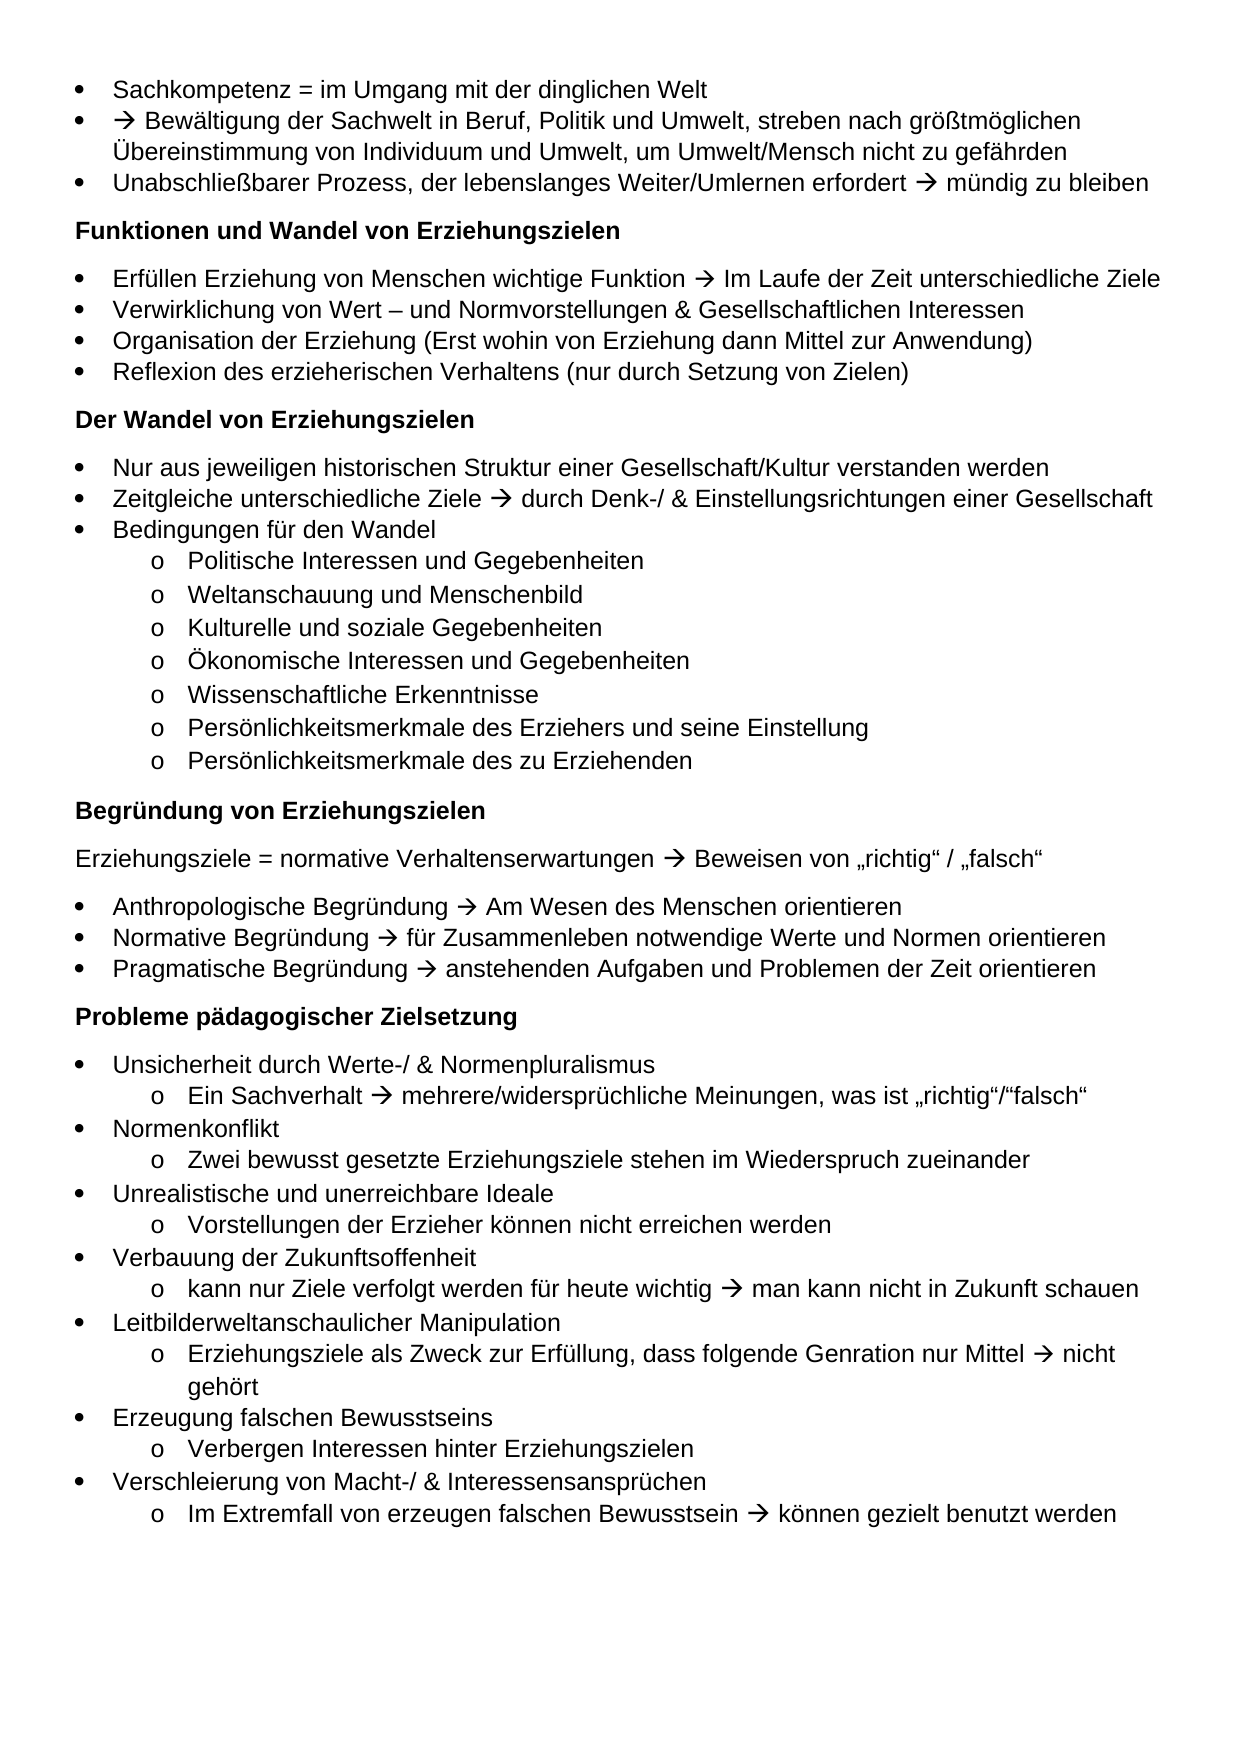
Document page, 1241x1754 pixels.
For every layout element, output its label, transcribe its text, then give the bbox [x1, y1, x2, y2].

list Ökonomische Interessen und Gegebenheiten [150, 646, 1165, 677]
list Normative Begründung für Zusammenleben notwendige Werte und Normen orientieren [75, 923, 1165, 952]
list Persönlichkeitsmerkmale des zu Erziehenden [150, 746, 1165, 777]
text Der Wandel von Erziehungszielen [75, 405, 1165, 434]
list Anthropologische Begründung Am Wesen des Menschen orientieren [75, 892, 1165, 921]
list Kulturelle und soziale Gegebenheiten [150, 613, 1165, 644]
list Verbergen Interessen hinter Erziehungszielen [150, 1434, 1165, 1465]
list Unrealistische und unerreichbare Ideale [75, 1178, 1165, 1207]
list Politische Interessen und Gegebenheiten [150, 546, 1165, 577]
list Normenkonflikt [75, 1114, 1165, 1143]
list Persönlichkeitsmerkmale des Erziehers und seine Einstellung [150, 713, 1165, 744]
list Bewältigung der Sachwelt in Beruf, Politik und Umwelt, streben nach größtmöglichen Übereinstimmung von Individuum und Umwelt, um Umwelt/Mensch nicht zu gefährden [75, 106, 1165, 166]
list Erfüllen Erziehung von Menschen wichtige Funktion Im Laufe der Zeit unterschiedliche Ziele [75, 264, 1165, 293]
list Zeitgleiche unterschiedliche Ziele durch Denk-/ & Einstellungsrichtungen einer Gesellschaft [75, 484, 1165, 513]
list Verwirklichung von Wert – und Normvorstellungen & Gesellschaftlichen Interessen [75, 295, 1165, 324]
list Nur aus jeweiligen historischen Struktur einer Gesellschaft/Kultur verstanden werden [75, 453, 1165, 482]
list Verschleierung von Macht-/ & Interessensansprüchen [75, 1467, 1165, 1496]
list Weltanschauung und Menschenbild [150, 579, 1165, 611]
list Erzeugung falschen Bewusstseins [75, 1403, 1165, 1432]
list Reflexion des erzieherischen Verhaltens (nur durch Setzung von Zielen) [75, 357, 1165, 386]
list Leitbilderweltanschaulicher Manipulation [75, 1307, 1165, 1336]
text Erziehungsziele = normative Verhaltenserwartungen Beweisen von „richtig“ / „falsch“ [75, 844, 1165, 873]
list Erziehungsziele als Zweck zur Erfüllung, dass folgende Genration nur Mittel nicht gehört [150, 1339, 1165, 1401]
list Verbauung der Zukunftsoffenheit [75, 1243, 1165, 1272]
list Organisation der Erziehung (Erst wohin von Erziehung dann Mittel zur Anwendung) [75, 326, 1165, 355]
text Begründung von Erziehungszielen [75, 796, 1165, 825]
list Unsicherheit durch Werte-/ & Normenpluralismus [75, 1049, 1165, 1078]
list Im Extremfall von erzeugen falschen Bewusstsein können gezielt benutzt werden [150, 1498, 1165, 1529]
list Pragmatische Begründung anstehenden Aufgaben und Problemen der Zeit orientieren [75, 954, 1165, 983]
list kann nur Ziele verfolgt werden für heute wichtig man kann nicht in Zukunft schauen [150, 1274, 1165, 1305]
list Wissenschaftliche Erkenntnisse [150, 679, 1165, 711]
text Probleme pädagogischer Zielsetzung [75, 1002, 1165, 1031]
text Funktionen und Wandel von Erziehungszielen [75, 216, 1165, 245]
list Ein Sachverhalt mehrere/widersprüchliche Meinungen, was ist „richtig“/“falsch“ [150, 1081, 1165, 1112]
list Sachkompetenz = im Umgang mit der dinglichen Welt [75, 75, 1165, 104]
list Bedingungen für den Wandel [75, 515, 1165, 544]
list Vorstellungen der Erzieher können nicht erreichen werden [150, 1210, 1165, 1241]
list Unabschließbarer Prozess, der lebenslanges Weiter/Umlernen erfordert mündig zu bleiben [75, 168, 1165, 197]
list Zwei bewusst gesetzte Erziehungsziele stehen im Wiederspruch zueinander [150, 1145, 1165, 1176]
